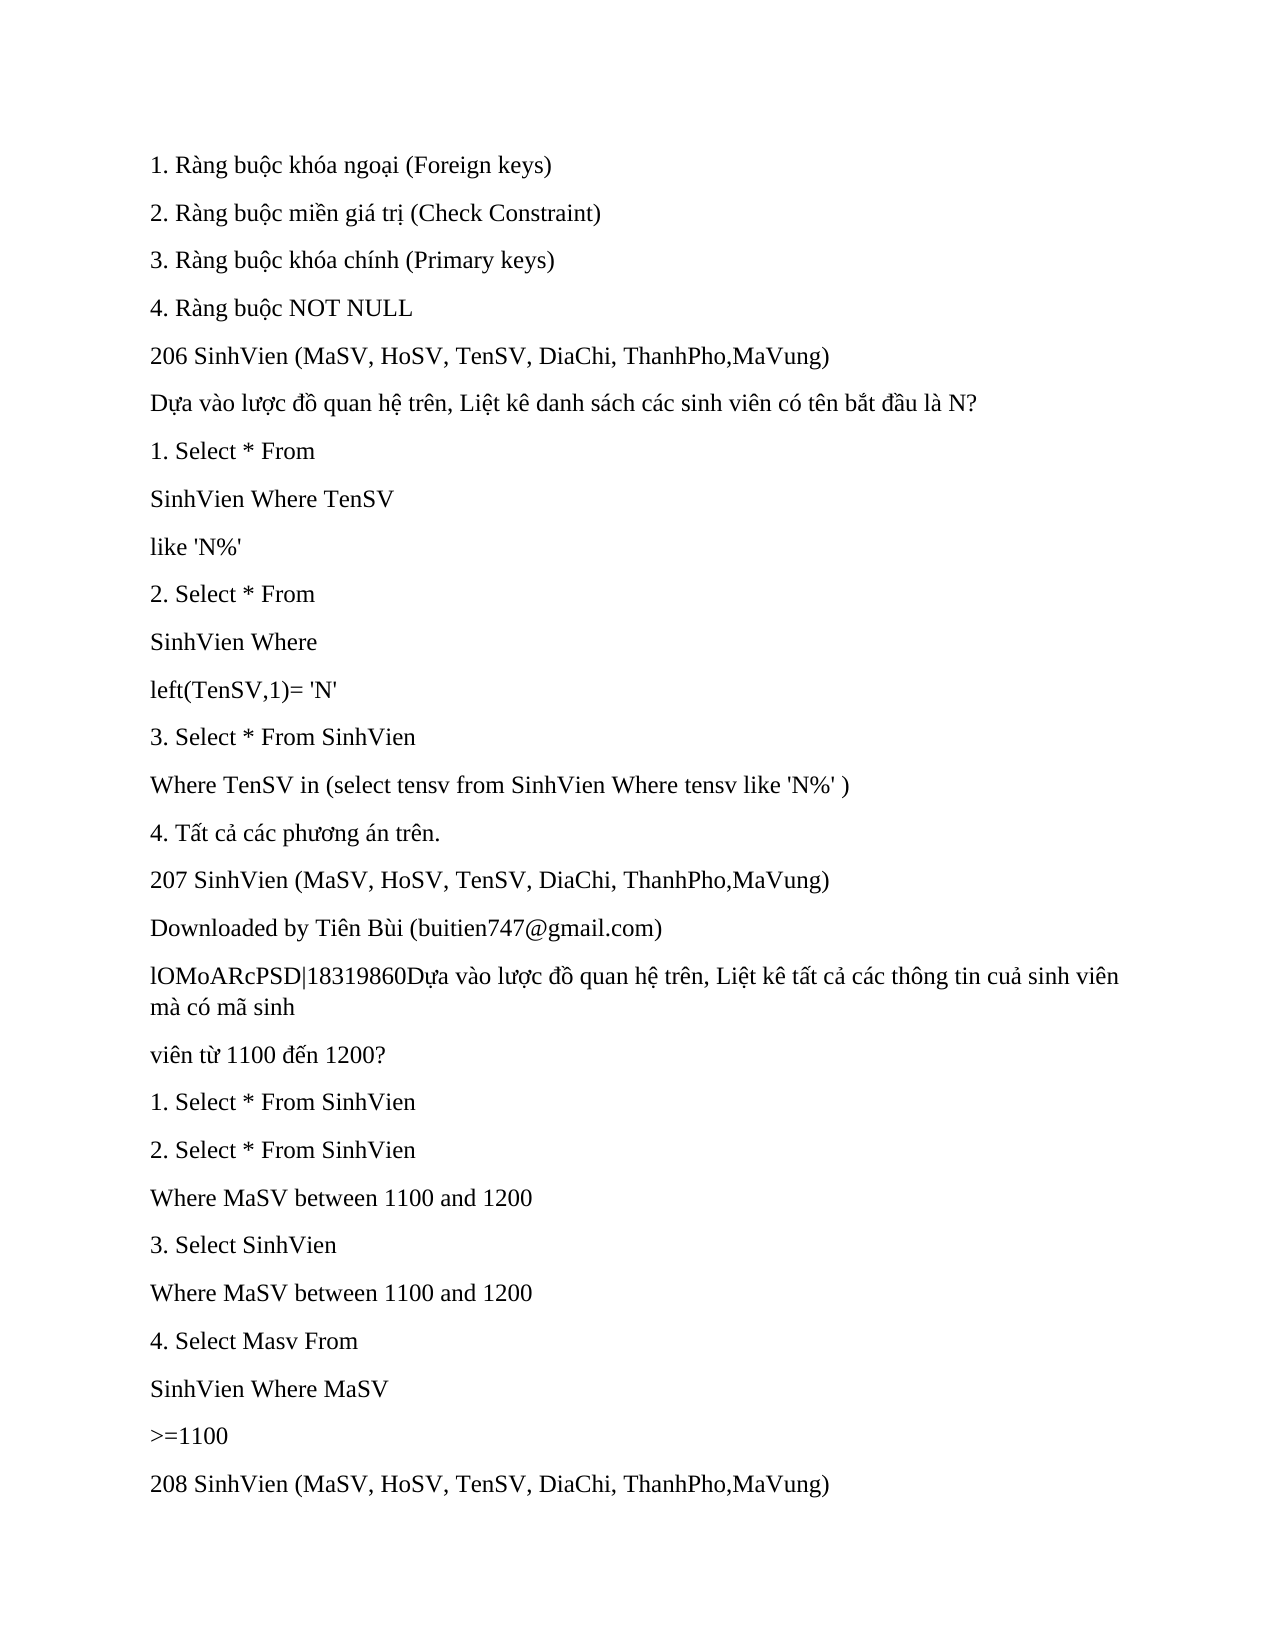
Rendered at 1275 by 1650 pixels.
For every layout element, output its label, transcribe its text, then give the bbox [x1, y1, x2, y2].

text SinhVien Where [150, 627, 1125, 656]
text 1. Select * From SinhVien [150, 1087, 1125, 1116]
text 2. Select * From [150, 579, 1125, 608]
text 4. Select Masv From [150, 1326, 1125, 1355]
text viên từ 1100 đến 1200? [150, 1040, 1125, 1068]
text 3. Select * From SinhVien [150, 722, 1125, 751]
text SinhVien Where MaSV [150, 1374, 1125, 1402]
text 206 SinhVien (MaSV, HoSV, TenSV, DiaChi, ThanhPho,MaVung) [150, 341, 1125, 369]
text Where MaSV between 1100 and 1200 [150, 1183, 1125, 1212]
text Where MaSV between 1100 and 1200 [150, 1278, 1125, 1307]
text like 'N%' [150, 532, 1125, 560]
text 3. Select SinhVien [150, 1231, 1125, 1259]
text Dựa vào lược đồ quan hệ trên, Liệt kê danh sách các sinh viên có tên bắt đầu là N? [150, 388, 1125, 417]
text 4. Tất cả các phương án trên. [150, 818, 1125, 847]
text 4. Ràng buộc NOT NULL [150, 293, 1125, 322]
text 3. Ràng buộc khóa chính (Primary keys) [150, 245, 1125, 274]
text 1. Ràng buộc khóa ngoại (Foreign keys) [150, 150, 1125, 179]
text SinhVien Where TenSV [150, 484, 1125, 513]
text left(TenSV,1)= 'N' [150, 675, 1125, 703]
text 2. Ràng buộc miền giá trị (Check Constraint) [150, 198, 1125, 226]
text Where TenSV in (select tensv from SinhVien Where tensv like 'N%' ) [150, 770, 1125, 799]
text 1. Select * From [150, 436, 1125, 465]
text lOMoARcPSD|18319860Dựa vào lược đồ quan hệ trên, Liệt kê tất cả các thông tin cuả sinh viên mà có mã sinh [150, 961, 1125, 1021]
text 208 SinhVien (MaSV, HoSV, TenSV, DiaChi, ThanhPho,MaVung) [150, 1469, 1125, 1498]
text Downloaded by Tiên Bùi (buitien747@gmail.com) [150, 913, 1125, 942]
text 2. Select * From SinhVien [150, 1135, 1125, 1164]
text 207 SinhVien (MaSV, HoSV, TenSV, DiaChi, ThanhPho,MaVung) [150, 866, 1125, 894]
text >=1100 [150, 1421, 1125, 1450]
